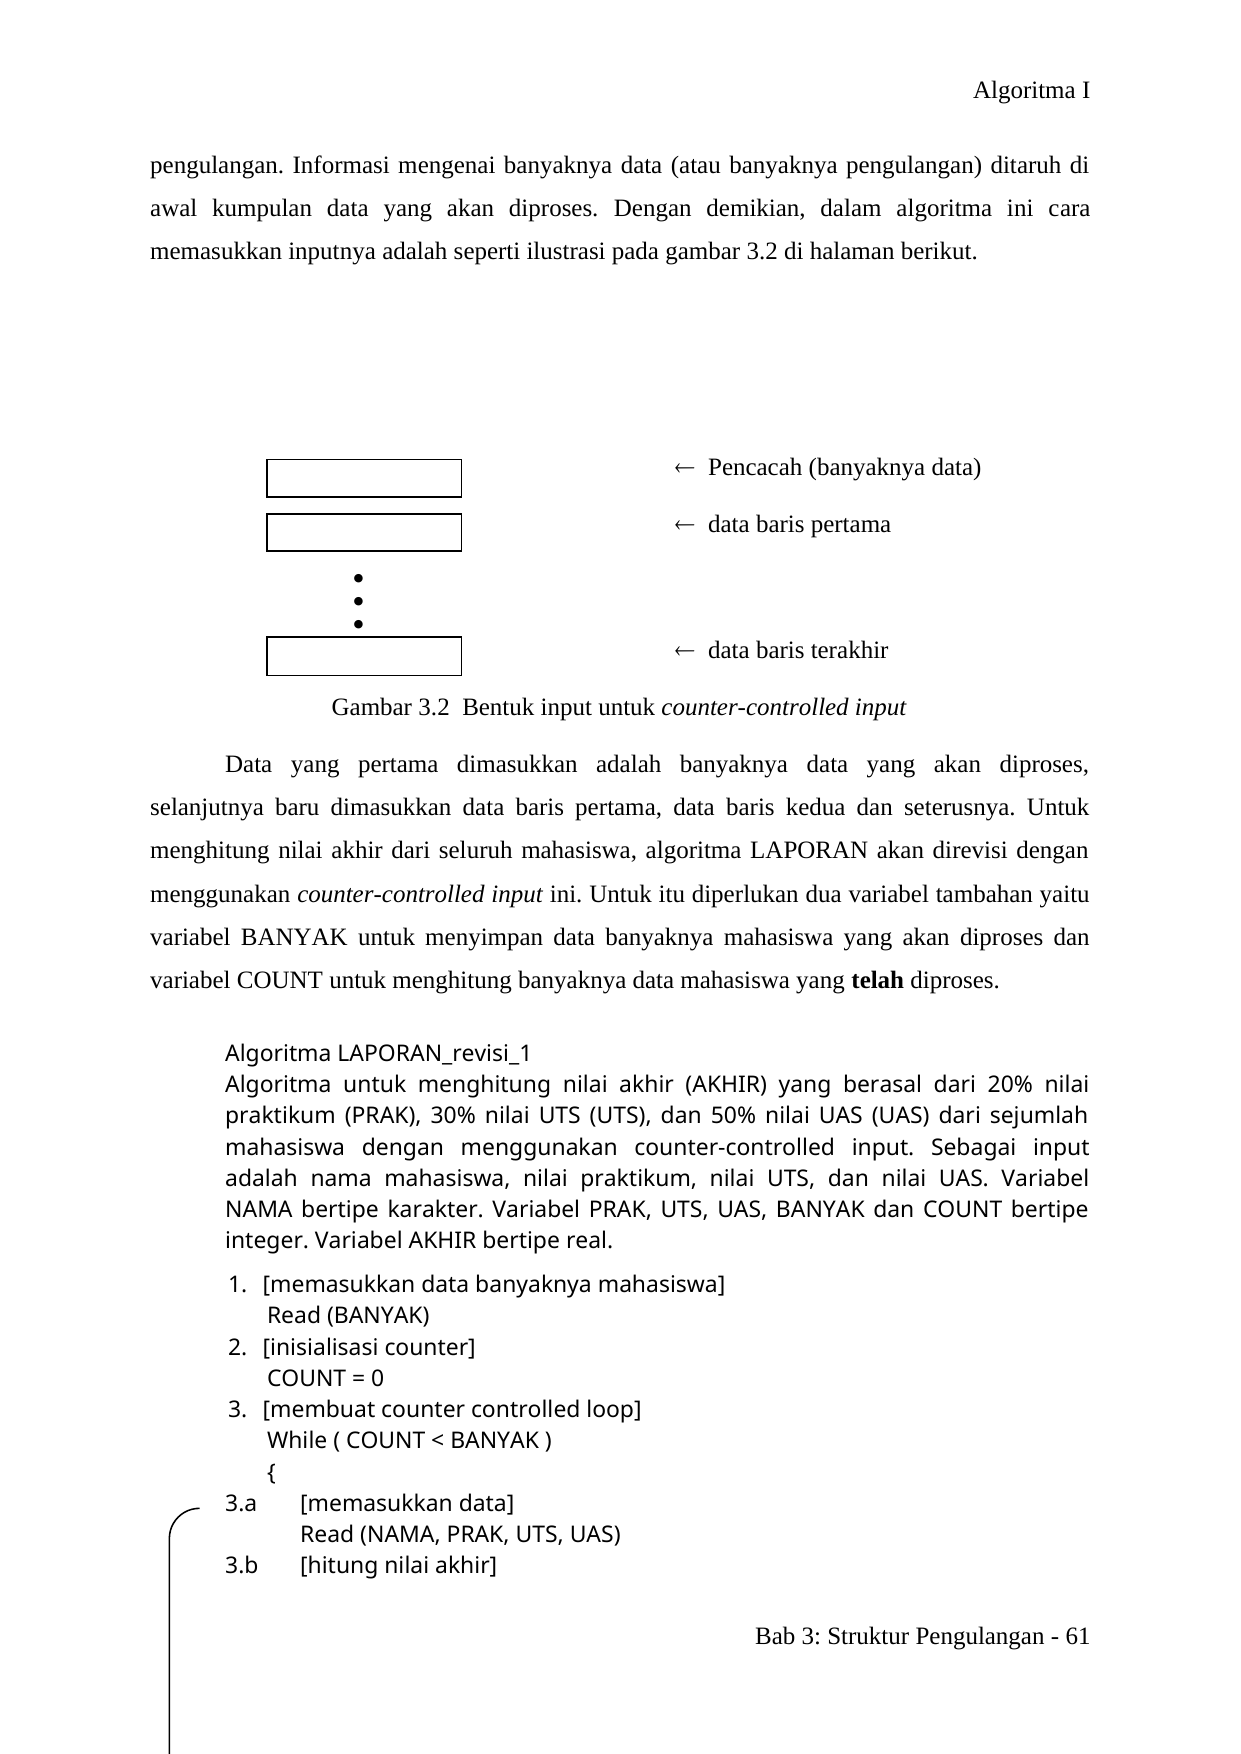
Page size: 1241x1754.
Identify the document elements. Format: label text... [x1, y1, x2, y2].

text data baris pertama [267, 509, 1090, 538]
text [150, 150, 1090, 265]
text Pencacah (banyaknya data) [267, 452, 1090, 481]
text While ( COUNT < BANYAK ) [232, 1424, 1090, 1456]
text COUNT = 0 [232, 1362, 1090, 1393]
text { [232, 1456, 1090, 1487]
list [memasukkan data banyaknya mahasiswa] [228, 1268, 1090, 1299]
text Gambar 3.2 Bentuk input untuk counter-controlled input [150, 692, 1090, 721]
text Data yang pertama dimasukkan adalah banyaknya data yang akan diproses, selanjutnya baru dimasukkan data baris pertama, data baris kedua dan seterusnya. Untuk menghitung nilai akhir dari seluruh mahasiswa, algoritma LAPORAN akan direvisi dengan menggunakan counter-controlled input ini. Untuk itu diperlukan dua variabel tambahan yaitu variabel BANYAK untuk menyimpan data banyaknya mahasiswa yang akan diproses dan variabel COUNT untuk menghitung banyaknya data mahasiswa yang telah diproses. [150, 749, 1090, 994]
list [inisialisasi counter] [228, 1331, 1090, 1362]
text Algoritma untuk menghitung nilai akhir (AKHIR) yang berasal dari 20% nilai praktikum (PRAK), 30% nilai UTS (UTS), dan 50% nilai UAS (UAS) dari sejumlah mahasiswa dengan menggunakan counter-controlled input. Sebagai input adalah nama mahasiswa, nilai praktikum, nilai UTS, dan nilai UAS. Variabel NAMA bertipe karakter. Variabel PRAK, UTS, UAS, BANYAK dan COUNT bertipe integer. Variabel AKHIR bertipe real. [225, 1068, 1090, 1256]
list [membuat counter controlled loop] [228, 1393, 1090, 1424]
text 3.b [hitung nilai akhir] [187, 1549, 1090, 1581]
text 3.a [memasukkan data] [187, 1487, 1090, 1518]
text Read (NAMA, PRAK, UTS, UAS) [267, 1518, 1090, 1549]
text Algoritma LAPORAN_revisi_1 [187, 1037, 1090, 1068]
text Read (BANYAK) [232, 1299, 1090, 1331]
text data baris terakhir [267, 635, 1090, 664]
